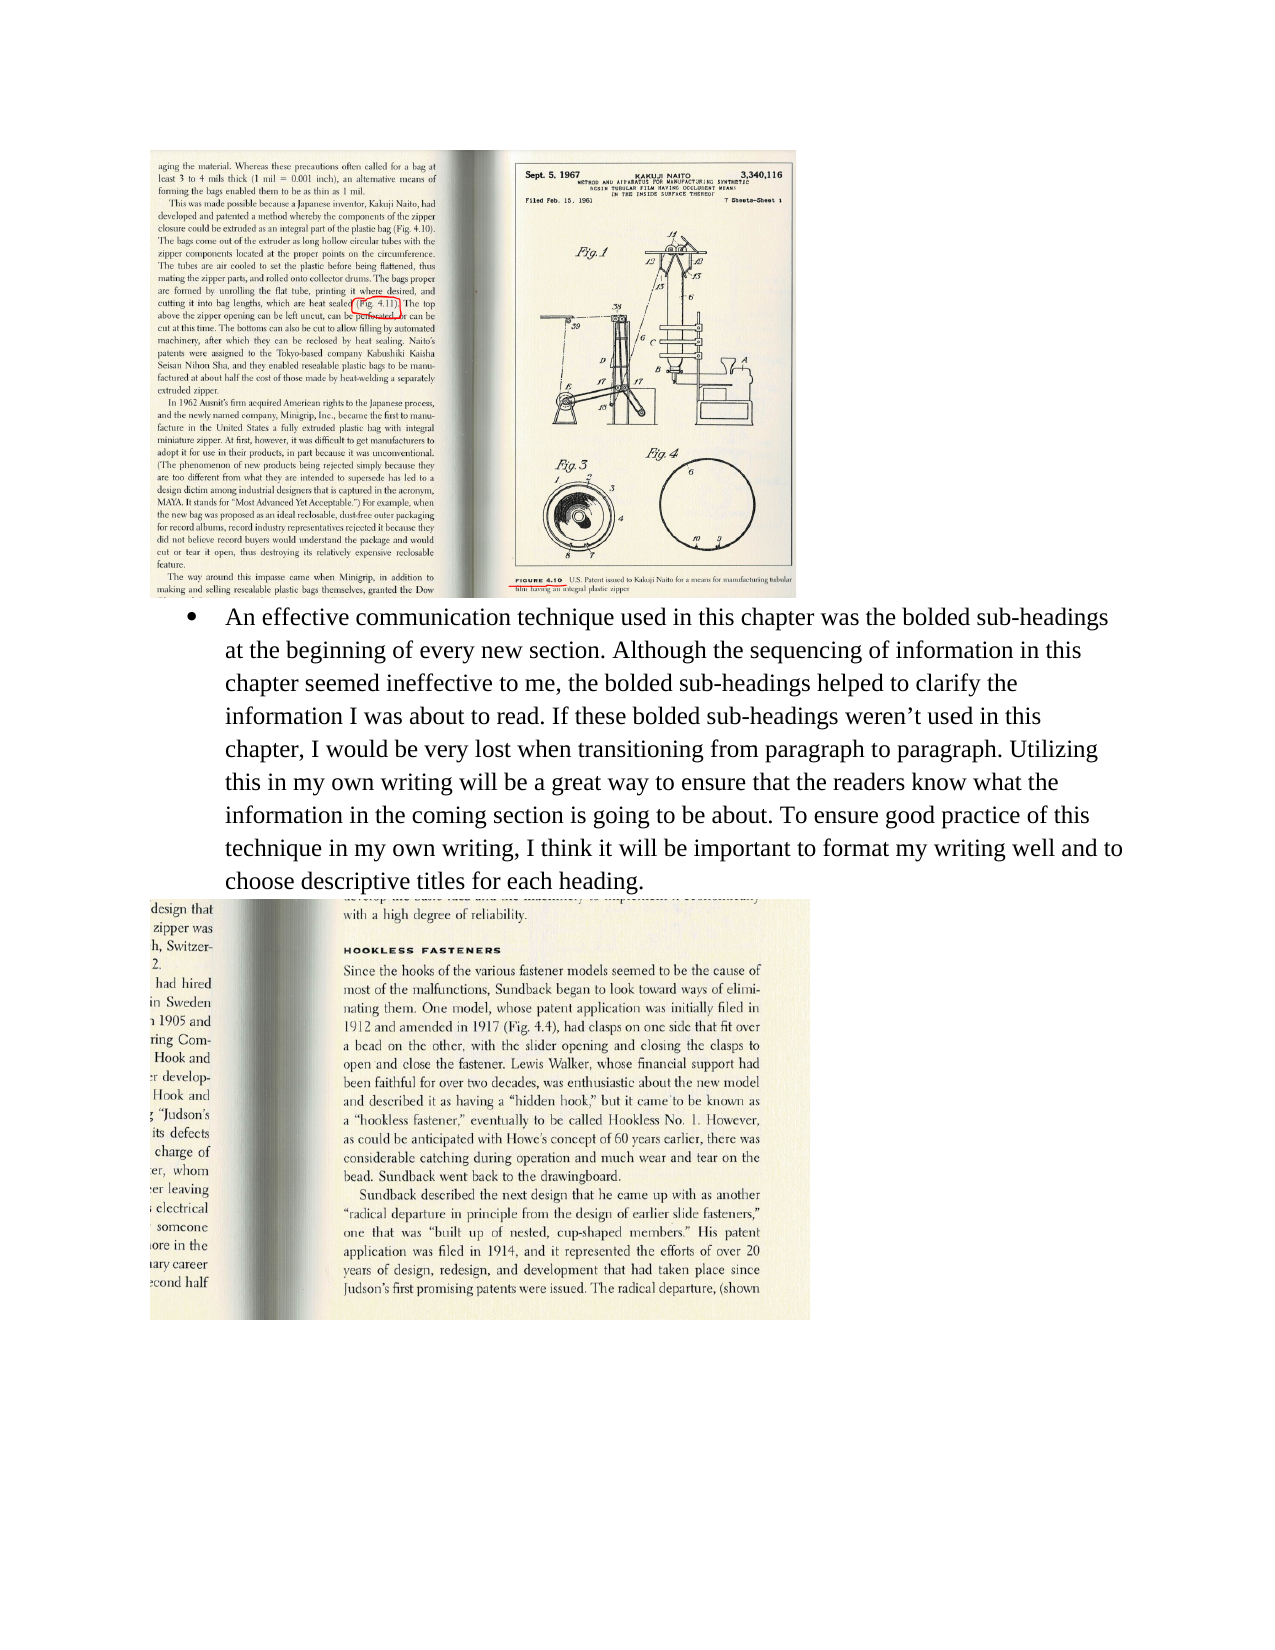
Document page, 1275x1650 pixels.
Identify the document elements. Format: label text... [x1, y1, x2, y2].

list An effective communication technique used in this chapter was the bolded sub-headings at the beginning of every new section. Although the sequencing of information in this chapter seemed ineffective to me, the bolded sub-headings helped to clarify the information I was about to read. If these bolded sub-headings weren’t used in this chapter, I would be very lost when transitioning from paragraph to paragraph. Utilizing this in my own writing will be a great way to ensure that the readers know what the information in the coming section is going to be about. To ensure good practice of this technique in my own writing, I think it will be important to format my writing well and to choose descriptive titles for each heading. [187, 602, 1125, 895]
picture [150, 899, 811, 1320]
picture [150, 150, 797, 598]
